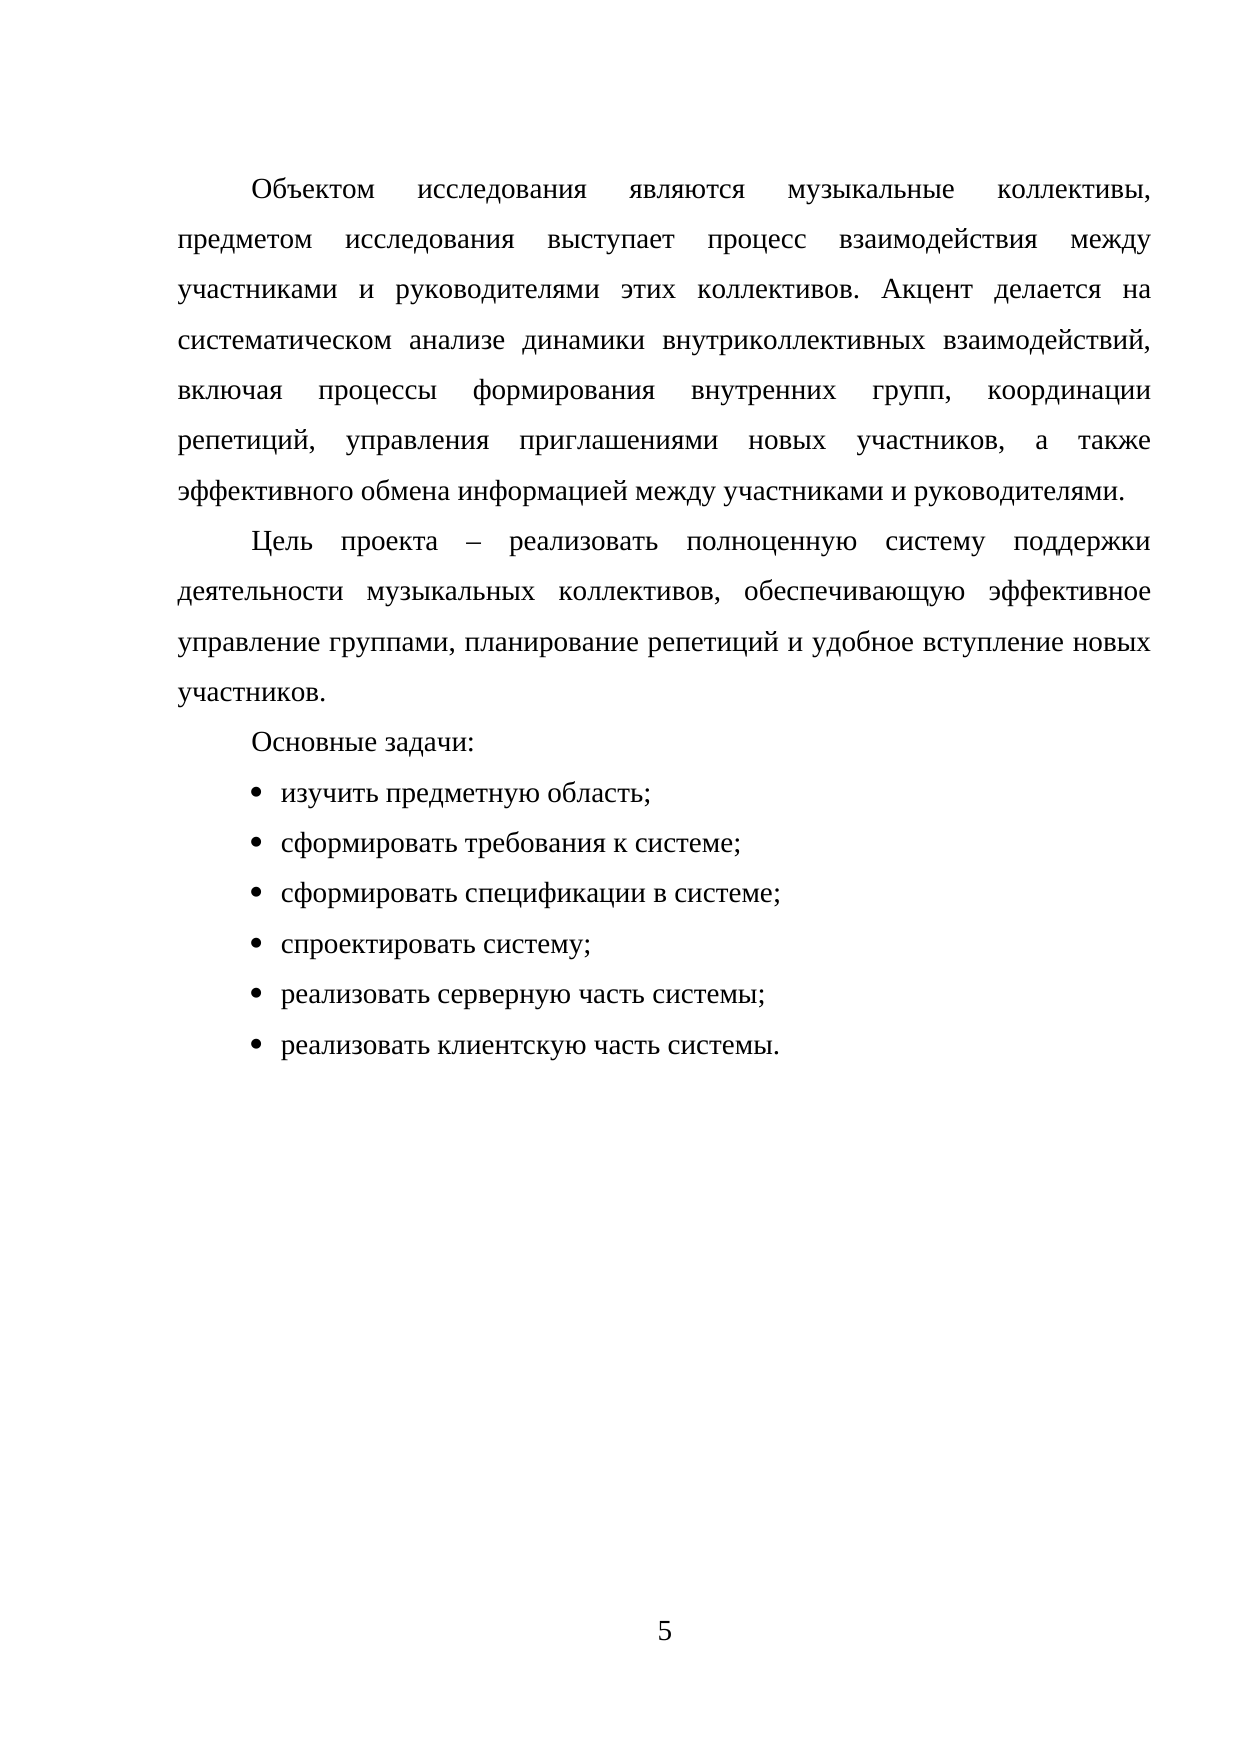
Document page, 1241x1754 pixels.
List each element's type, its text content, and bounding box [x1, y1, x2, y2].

list реализовать клиентскую часть системы. [177, 1027, 1152, 1060]
list изучить предметную область; [177, 775, 1152, 808]
list сформировать требования к системе; [177, 825, 1152, 859]
list сформировать спецификации в системе; [177, 876, 1152, 909]
text Цель проекта – реализовать полноценную систему поддержки деятельности музыкальных коллективов, обеспечивающую эффективное управление группами, планирование репетиций и удобное вступление новых участников. [177, 523, 1152, 708]
text Объектом исследования являются музыкальные коллективы, предметом исследования выступает процесс взаимодействия между участниками и руководителями этих коллективов. Акцент делается на систематическом анализе динамики внутриколлективных взаимодействий, включая процессы формирования внутренних групп, координации репетиций, управления приглашениями новых участников, а также эффективного обмена информацией между участниками и руководителями. [177, 171, 1152, 506]
list спроектировать систему; [177, 926, 1152, 959]
list реализовать серверную часть системы; [177, 976, 1152, 1010]
text Основные задачи: [177, 724, 1152, 758]
